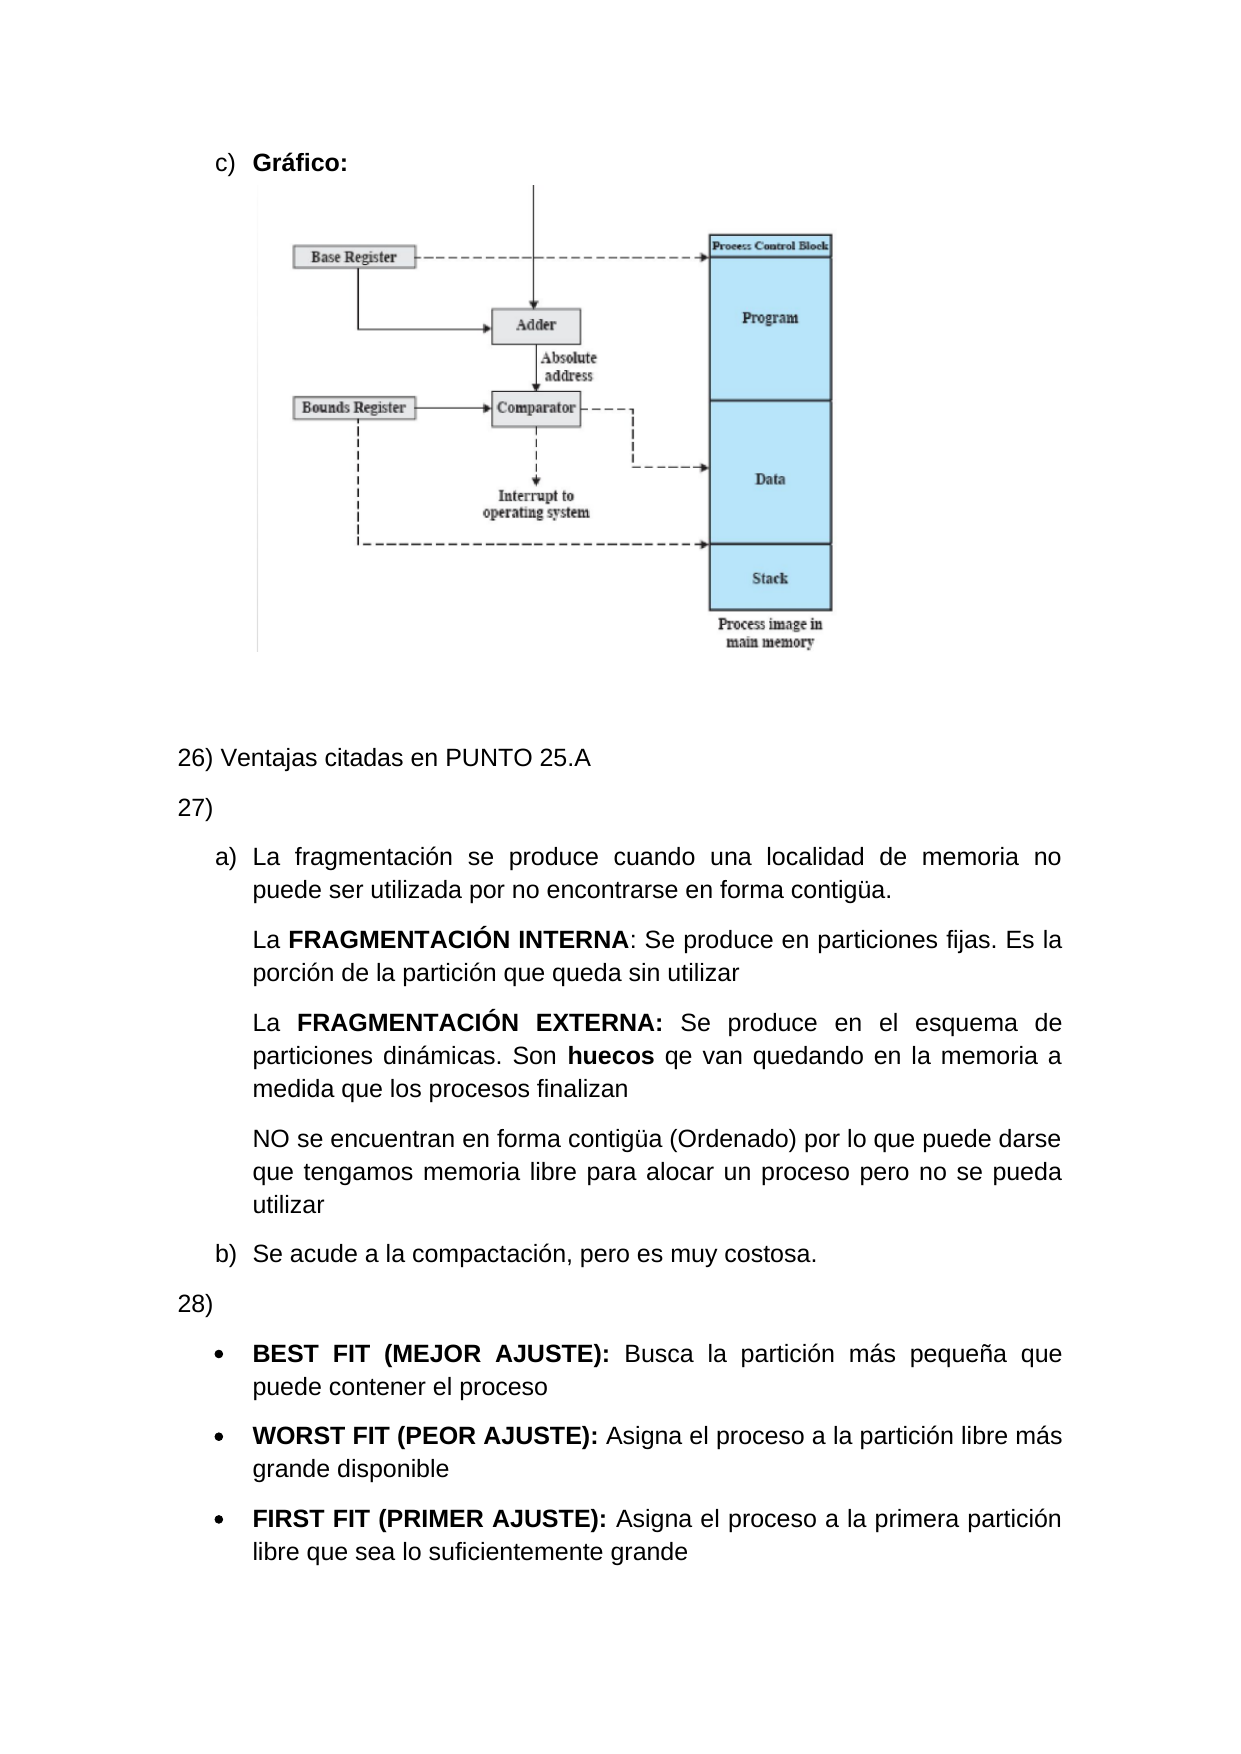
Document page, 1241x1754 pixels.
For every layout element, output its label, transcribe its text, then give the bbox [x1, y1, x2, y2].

list BEST FIT (MEJOR AJUSTE): Busca la partición más pequeña que puede contener el proceso [215, 1339, 1063, 1400]
list La fragmentación se produce cuando una localidad de memoria no puede ser utilizada por no encontrarse en forma contigüa. [215, 842, 1063, 904]
text 27) [177, 793, 1063, 821]
text La FRAGMENTACIÓN INTERNA: Se produce en particiones fijas. Es la porción de la partición que queda sin utilizar [252, 925, 1063, 987]
text NO se encuentran en forma contigüa (Ordenado) por lo que puede darse que tengamos memoria libre para alocar un proceso pero no se pueda utilizar [252, 1123, 1063, 1218]
text 28) [177, 1289, 1063, 1318]
list FIRST FIT (PRIMER AJUSTE): Asigna el proceso a la primera partición libre que sea lo suficientemente grande [215, 1504, 1063, 1566]
list Gráfico: [215, 148, 1063, 176]
list WORST FIT (PEOR AJUSTE): Asigna el proceso a la partición libre más grande disponible [215, 1421, 1063, 1483]
picture [256, 185, 895, 652]
list Se acude a la compactación, pero es muy costosa. [215, 1239, 1063, 1268]
text La FRAGMENTACIÓN EXTERNA: Se produce en el esquema de particiones dinámicas. Son huecos qe van quedando en la memoria a medida que los procesos finalizan [252, 1008, 1063, 1103]
text 26) Ventajas citadas en PUNTO 25.A [177, 743, 1063, 772]
